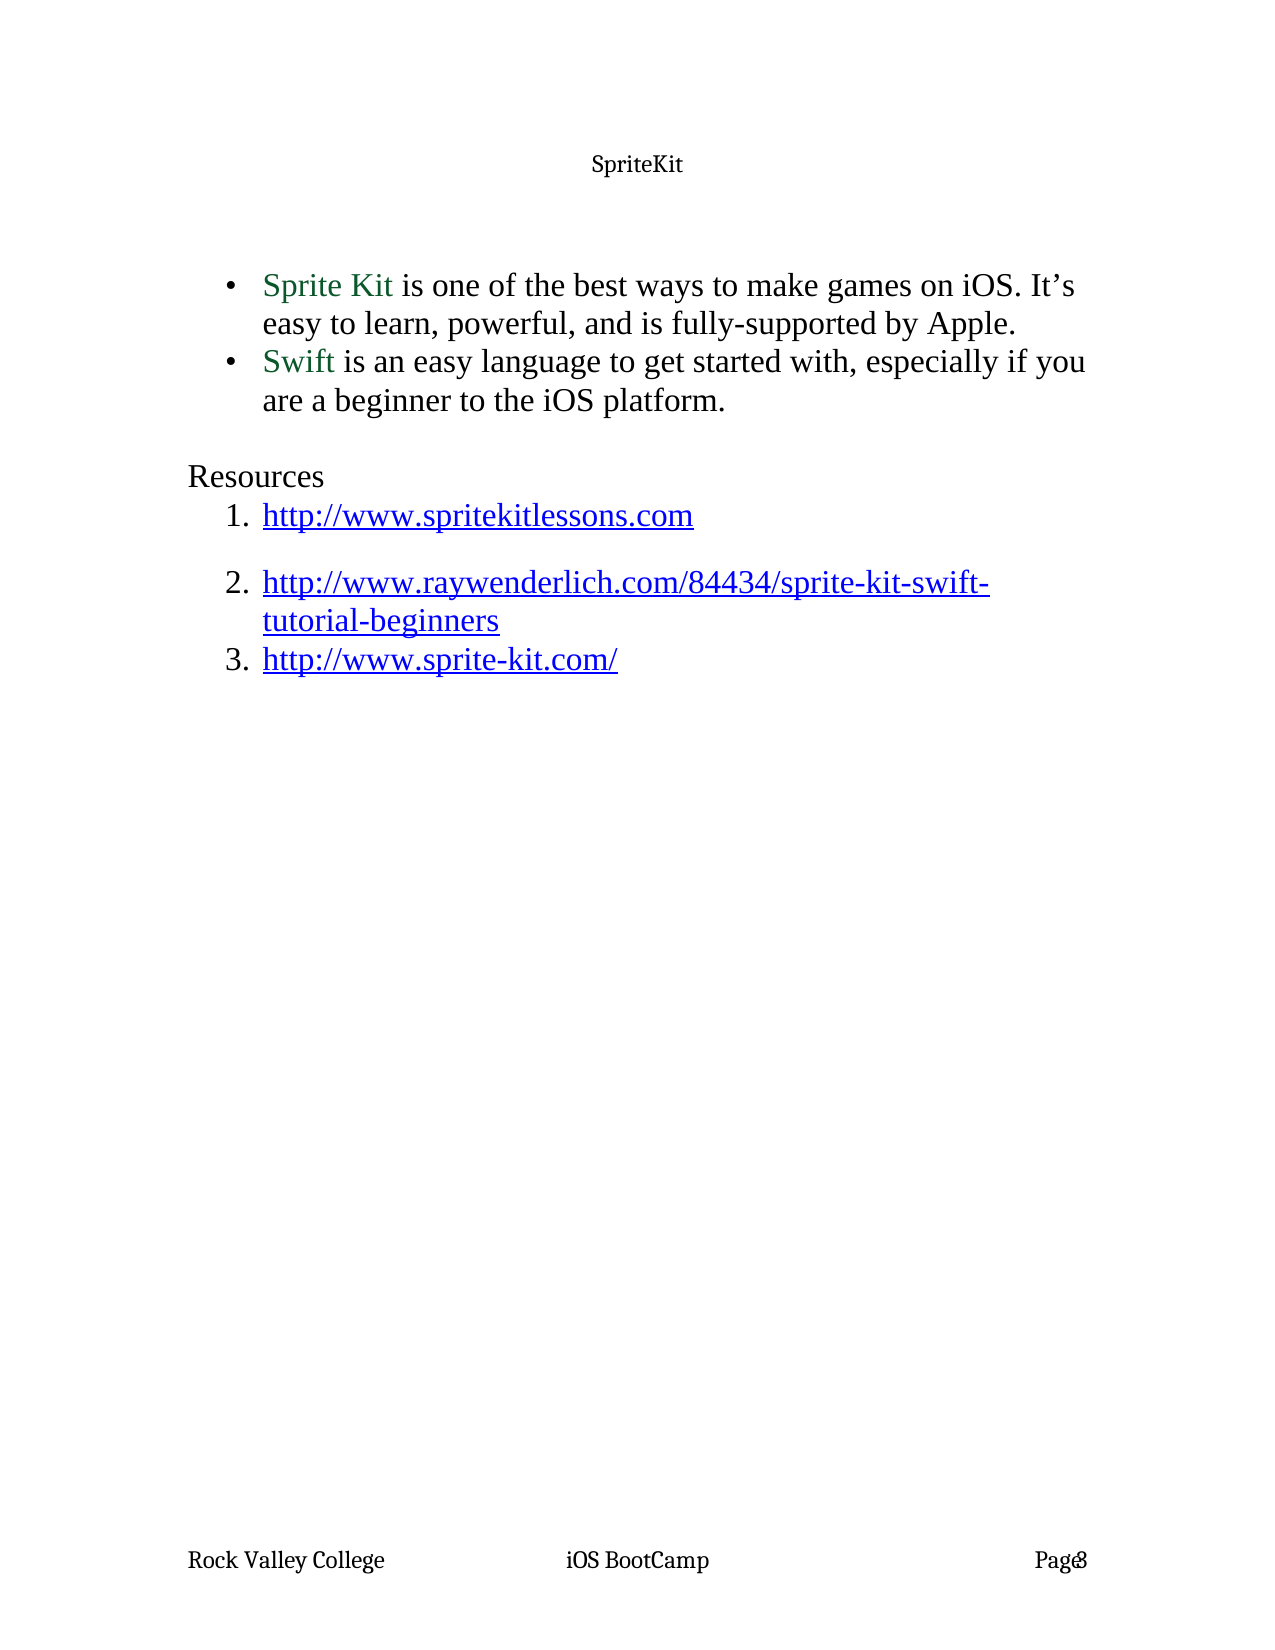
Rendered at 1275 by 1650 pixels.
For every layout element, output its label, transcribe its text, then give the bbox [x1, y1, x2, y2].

list http://www.raywenderlich.com/84434/sprite-kit-swift-tutorial-beginners [225, 562, 1087, 639]
text Resources [187, 457, 1087, 495]
list Sprite Kit is one of the best ways to make games on iOS. It’s easy to learn, powerful, and is fully-supported by Apple. [225, 265, 1087, 342]
list http://www.spritekitlessons.com [225, 495, 1087, 562]
text SpriteKit [187, 150, 1087, 179]
list Swift is an easy language to get started with, especially if you are a beginner to the iOS platform. [225, 342, 1087, 418]
list http://www.sprite-kit.com/ [225, 639, 1087, 677]
